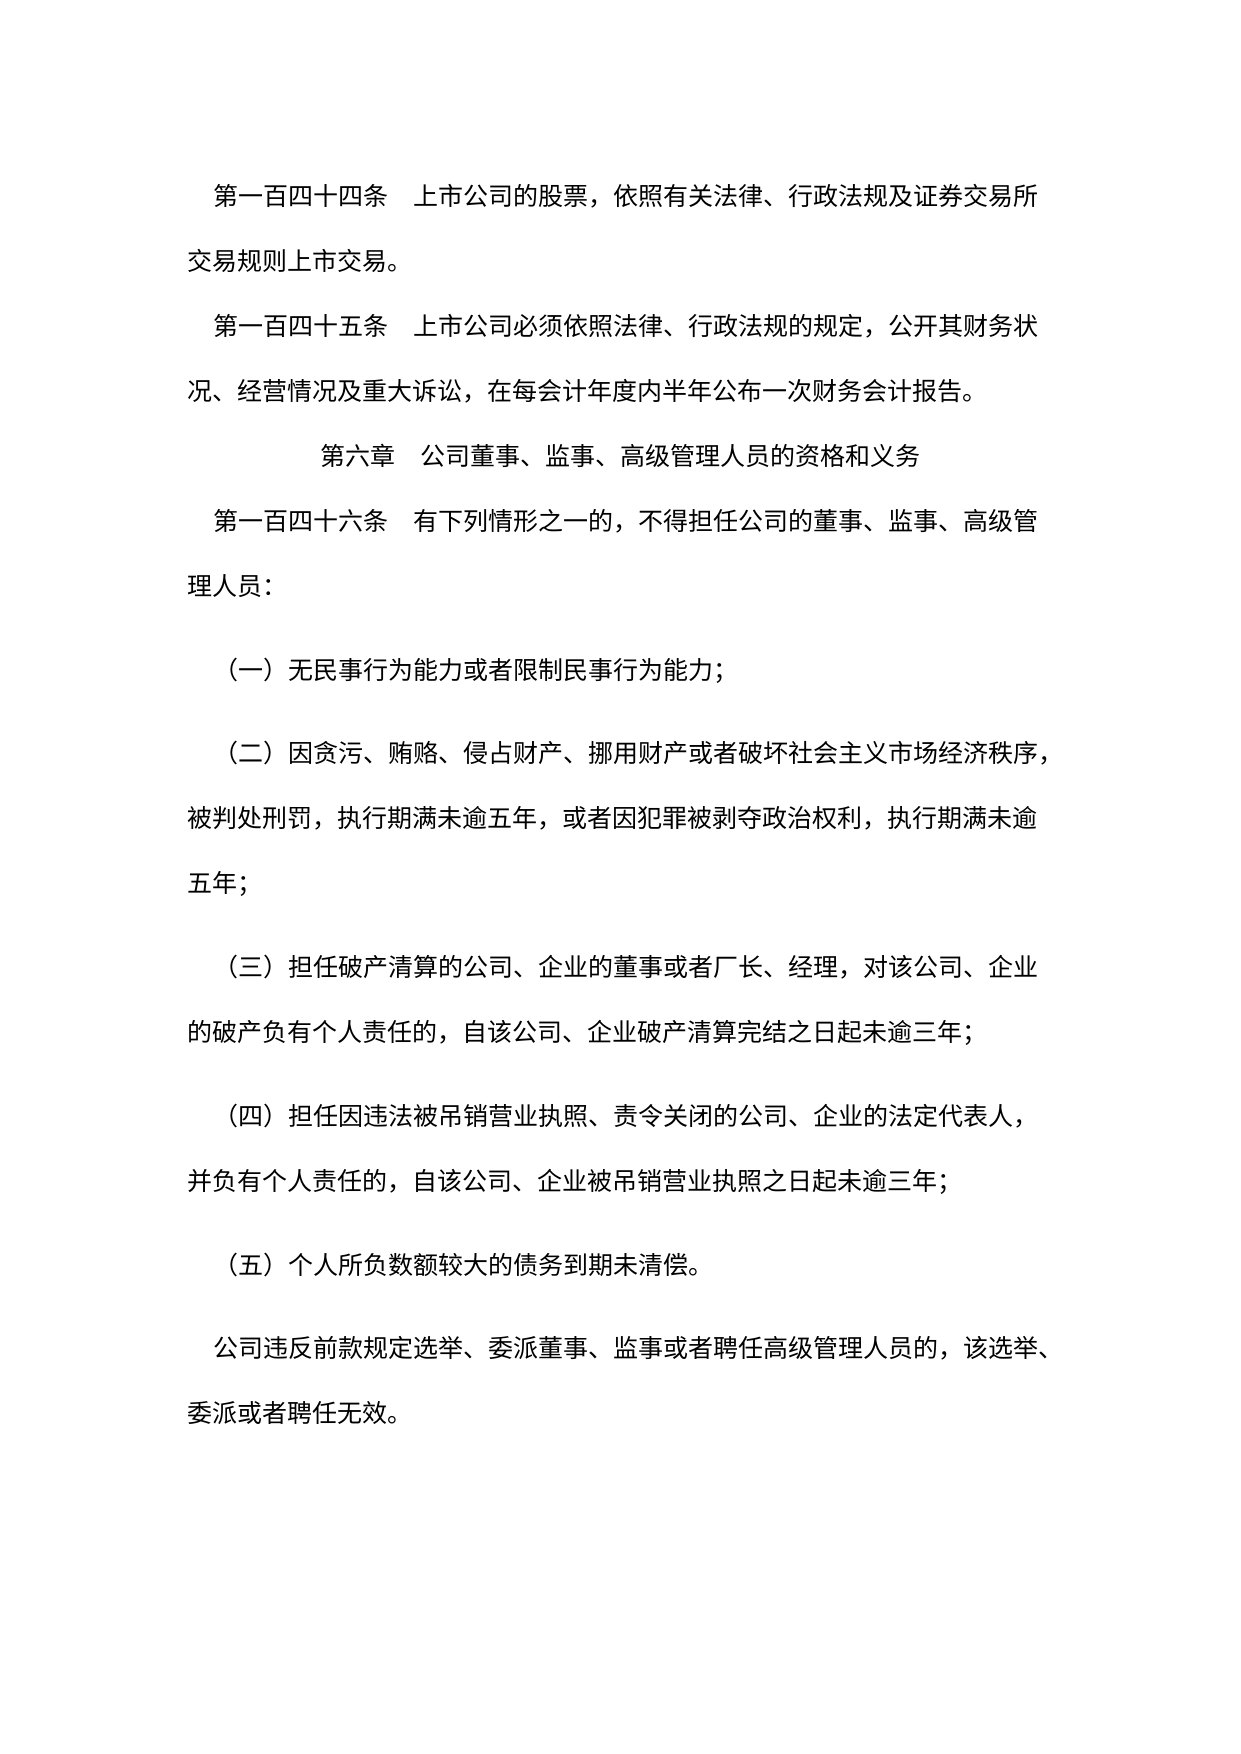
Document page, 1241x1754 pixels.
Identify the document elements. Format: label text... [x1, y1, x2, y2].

text （四）担任因违法被吊销营业执照、责令关闭的公司、企业的法定代表人，并负有个人责任的，自该公司、企业被吊销营业执照之日起未逾三年； [187, 1082, 1053, 1212]
text （二）因贪污、贿赂、侵占财产、挪用财产或者破坏社会主义市场经济秩序，被判处刑罚，执行期满未逾五年，或者因犯罪被剥夺政治权利，执行期满未逾五年； [187, 719, 1053, 914]
text 第一百四十五条 上市公司必须依照法律、行政法规的规定，公开其财务状况、经营情况及重大诉讼，在每会计年度内半年公布一次财务会计报告。 [187, 292, 1053, 422]
text 第六章 公司董事、监事、高级管理人员的资格和义务 [187, 422, 1053, 487]
text 第一百四十四条 上市公司的股票，依照有关法律、行政法规及证券交易所交易规则上市交易。 [187, 162, 1053, 292]
text （三）担任破产清算的公司、企业的董事或者厂长、经理，对该公司、企业的破产负有个人责任的，自该公司、企业破产清算完结之日起未逾三年； [187, 933, 1053, 1063]
text （五）个人所负数额较大的债务到期未清偿。 [187, 1231, 1053, 1296]
text （一）无民事行为能力或者限制民事行为能力； [187, 636, 1053, 701]
text 公司违反前款规定选举、委派董事、监事或者聘任高级管理人员的，该选举、委派或者聘任无效。 [187, 1314, 1053, 1444]
text 第一百四十六条 有下列情形之一的，不得担任公司的董事、监事、高级管理人员： [187, 487, 1053, 617]
